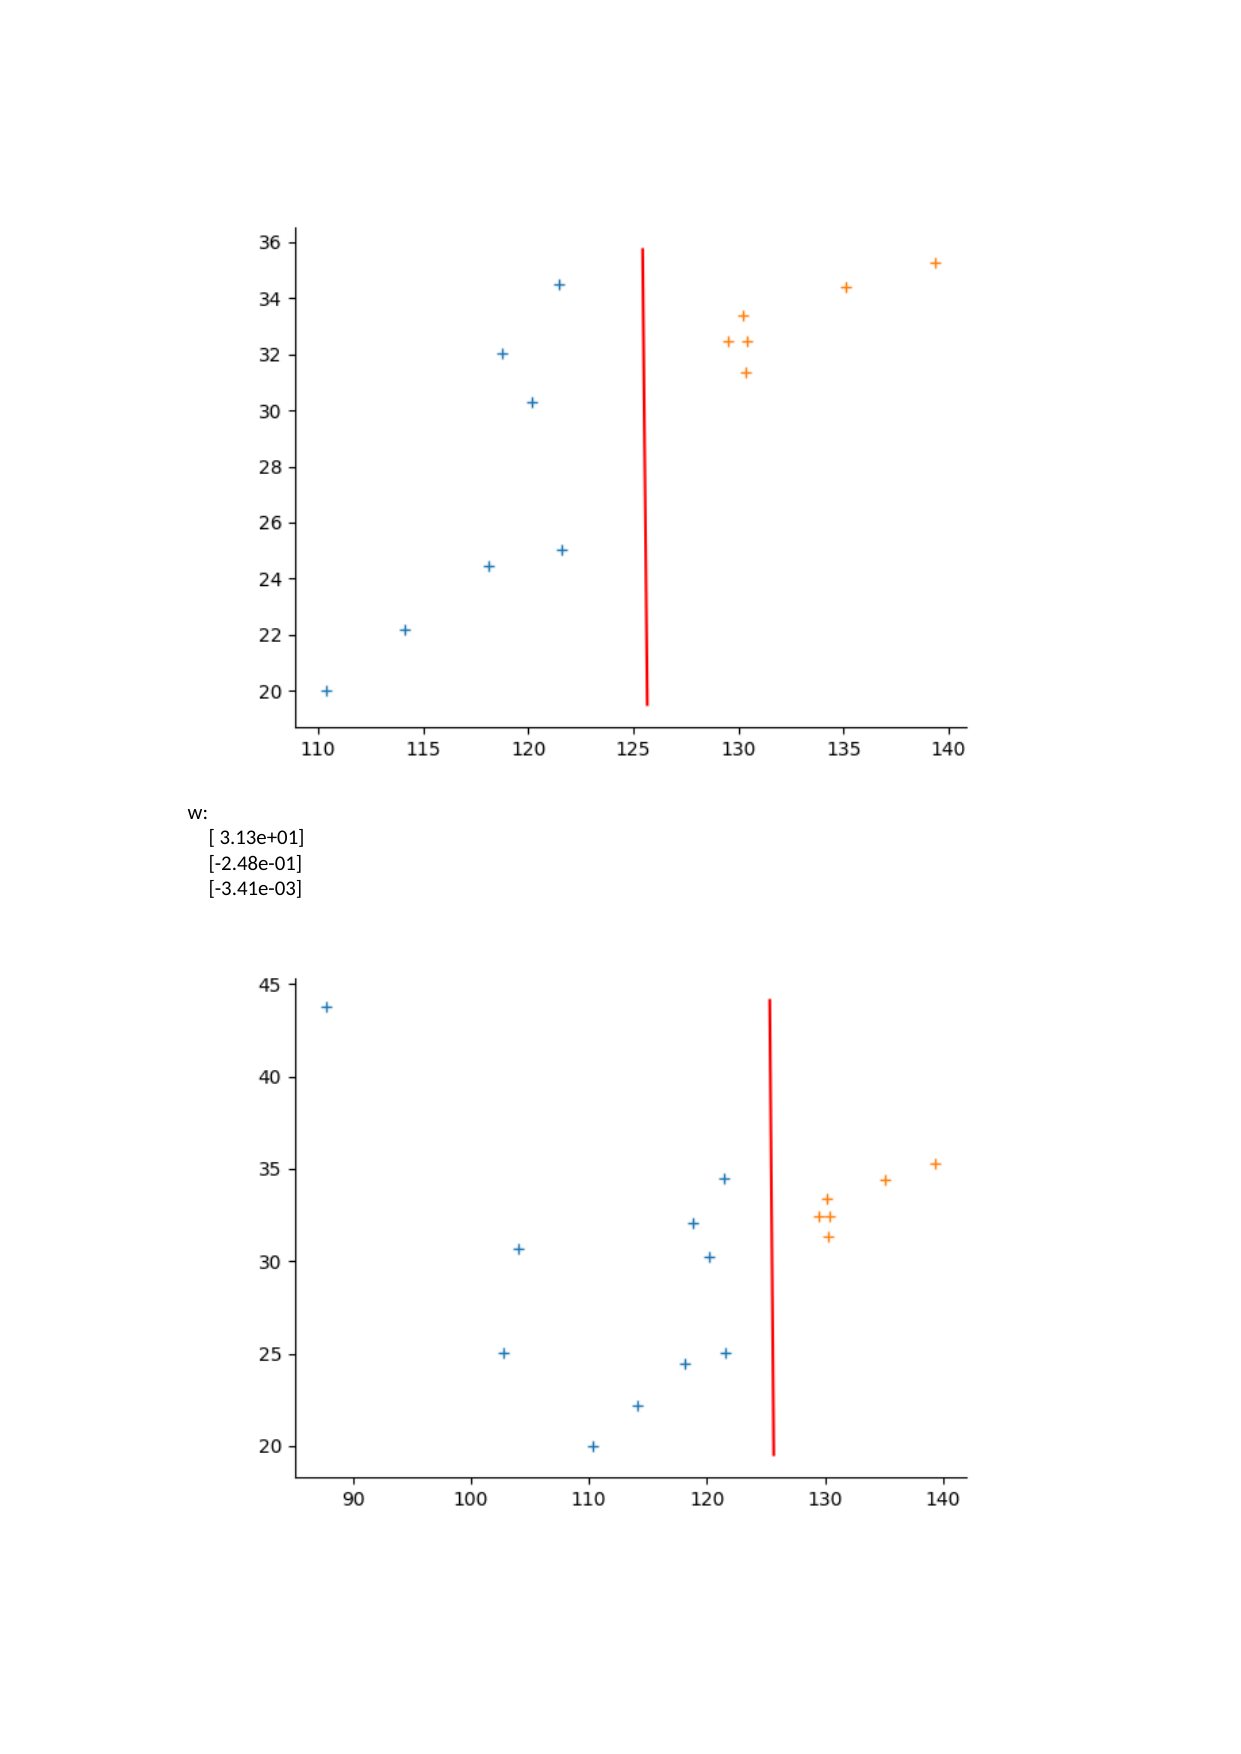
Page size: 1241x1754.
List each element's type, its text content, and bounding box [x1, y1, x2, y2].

text [-2.48e-01] [208, 850, 1053, 875]
picture [187, 150, 1053, 799]
text [ 3.13e+01] [208, 824, 1053, 850]
picture [187, 900, 1053, 1549]
text [-3.41e-03] [208, 875, 1053, 900]
text w: [187, 799, 1053, 824]
